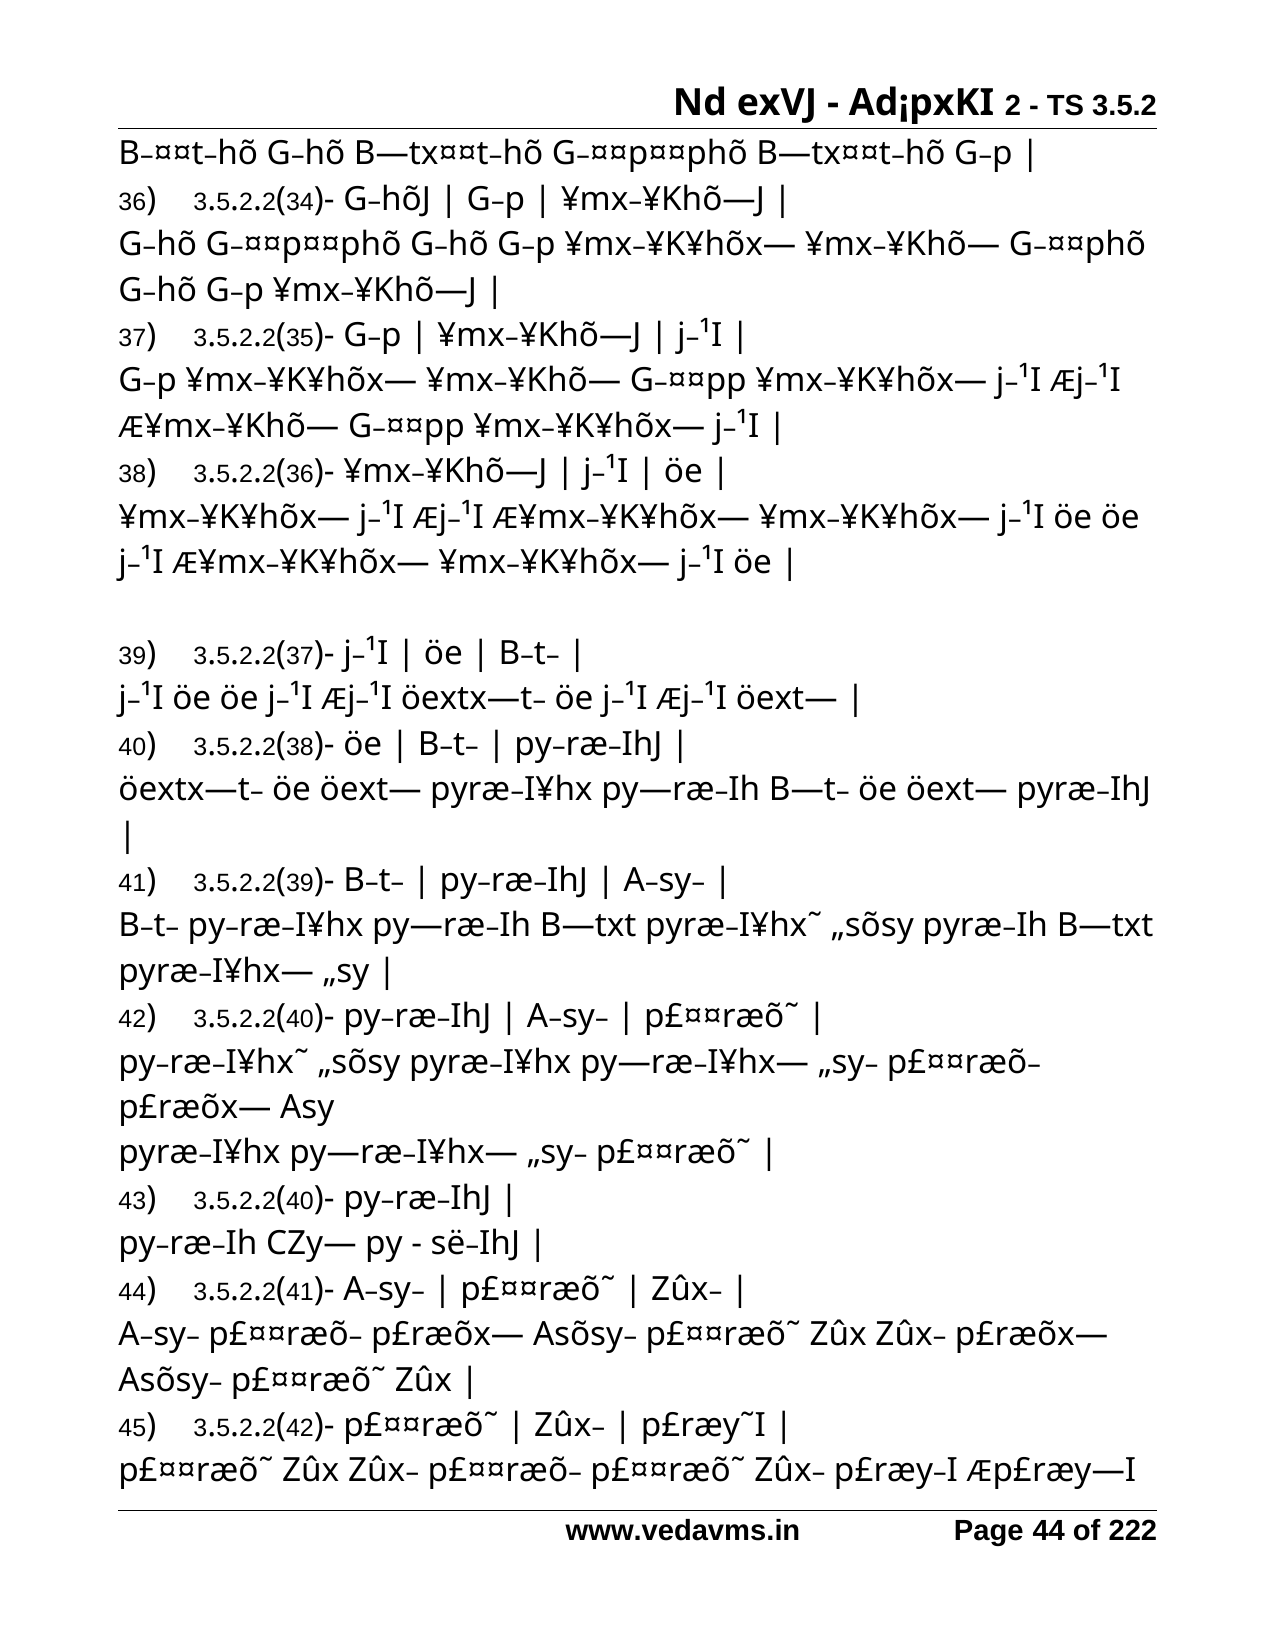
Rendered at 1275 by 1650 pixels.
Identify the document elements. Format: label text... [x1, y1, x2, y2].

text py–ræ–Ih CZy— py - së–IhJ | [118, 1219, 1157, 1264]
text 36) 3.5.2.2(34)- G–hõJ | G–p | ¥mx–¥Khõ—J | [118, 174, 1157, 220]
text 38) 3.5.2.2(36)- ¥mx–¥Khõ—J | j–¹I | öe | [118, 447, 1157, 492]
text 41) 3.5.2.2(39)- B–t– | py–ræ–IhJ | A–sy– | [118, 856, 1157, 901]
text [118, 1446, 1157, 1492]
text öextx—t– öe öext— pyræ–I¥hx py—ræ–Ih B—t– öe öext— pyræ–IhJ | [118, 765, 1157, 856]
text 42) 3.5.2.2(40)- py–ræ–IhJ | A–sy– | p£¤¤ræõ˜ | [118, 992, 1157, 1037]
text py–ræ–I¥hx˜ „sõsy pyræ–I¥hx py—ræ–I¥hx— „sy– p£¤¤ræõ– p£ræõx— Asy [118, 1037, 1157, 1128]
text B–¤¤t–hõ G–hõ B—tx¤¤t–hõ G–¤¤p¤¤phõ B—tx¤¤t–hõ G–p | [118, 129, 1157, 174]
text Æ¥mx–¥Khõ— G–¤¤pp ¥mx–¥K¥hõx— j–¹I | [118, 402, 1157, 447]
text G–hõ G–¤¤p¤¤phõ G–hõ G–p ¥mx–¥K¥hõx— ¥mx–¥Khõ— G–¤¤phõ G–hõ G–p ¥mx–¥Khõ—J | [118, 220, 1157, 311]
text pyræ–I¥hx py—ræ–I¥hx— „sy– p£¤¤ræõ˜ | [118, 1128, 1157, 1174]
text 44) 3.5.2.2(41)- A–sy– | p£¤¤ræõ˜ | Zûx– | [118, 1264, 1157, 1310]
text 43) 3.5.2.2(40)- py–ræ–IhJ | [118, 1174, 1157, 1219]
text 40) 3.5.2.2(38)- öe | B–t– | py–ræ–IhJ | [118, 719, 1157, 765]
text 45) 3.5.2.2(42)- p£¤¤ræõ˜ | Zûx– | p£ræy˜I | [118, 1401, 1157, 1446]
text 39) 3.5.2.2(37)- j–¹I | öe | B–t– | [118, 629, 1157, 674]
text A–sy– p£¤¤ræõ– p£ræõx— Asõsy– p£¤¤ræõ˜ Zûx Zûx– p£ræõx— Asõsy– p£¤¤ræõ˜ Zûx | [118, 1310, 1157, 1401]
text B–t– py–ræ–I¥hx py—ræ–Ih B—txt pyræ–I¥hx˜ „sõsy pyræ–Ih B—txt pyræ–I¥hx— „sy | [118, 901, 1157, 992]
text ¥mx–¥K¥hõx— j–¹I Æj–¹I Æ¥mx–¥K¥hõx— ¥mx–¥K¥hõx— j–¹I öe öe [118, 492, 1157, 538]
text 37) 3.5.2.2(35)- G–p | ¥mx–¥Khõ—J | j–¹I | [118, 311, 1157, 356]
text G–p ¥mx–¥K¥hõx— ¥mx–¥Khõ— G–¤¤pp ¥mx–¥K¥hõx— j–¹I Æj–¹I [118, 356, 1157, 402]
text j–¹I Æ¥mx–¥K¥hõx— ¥mx–¥K¥hõx— j–¹I öe | [118, 538, 1157, 583]
text j–¹I öe öe j–¹I Æj–¹I öextx—t– öe j–¹I Æj–¹I öext— | [118, 674, 1157, 719]
